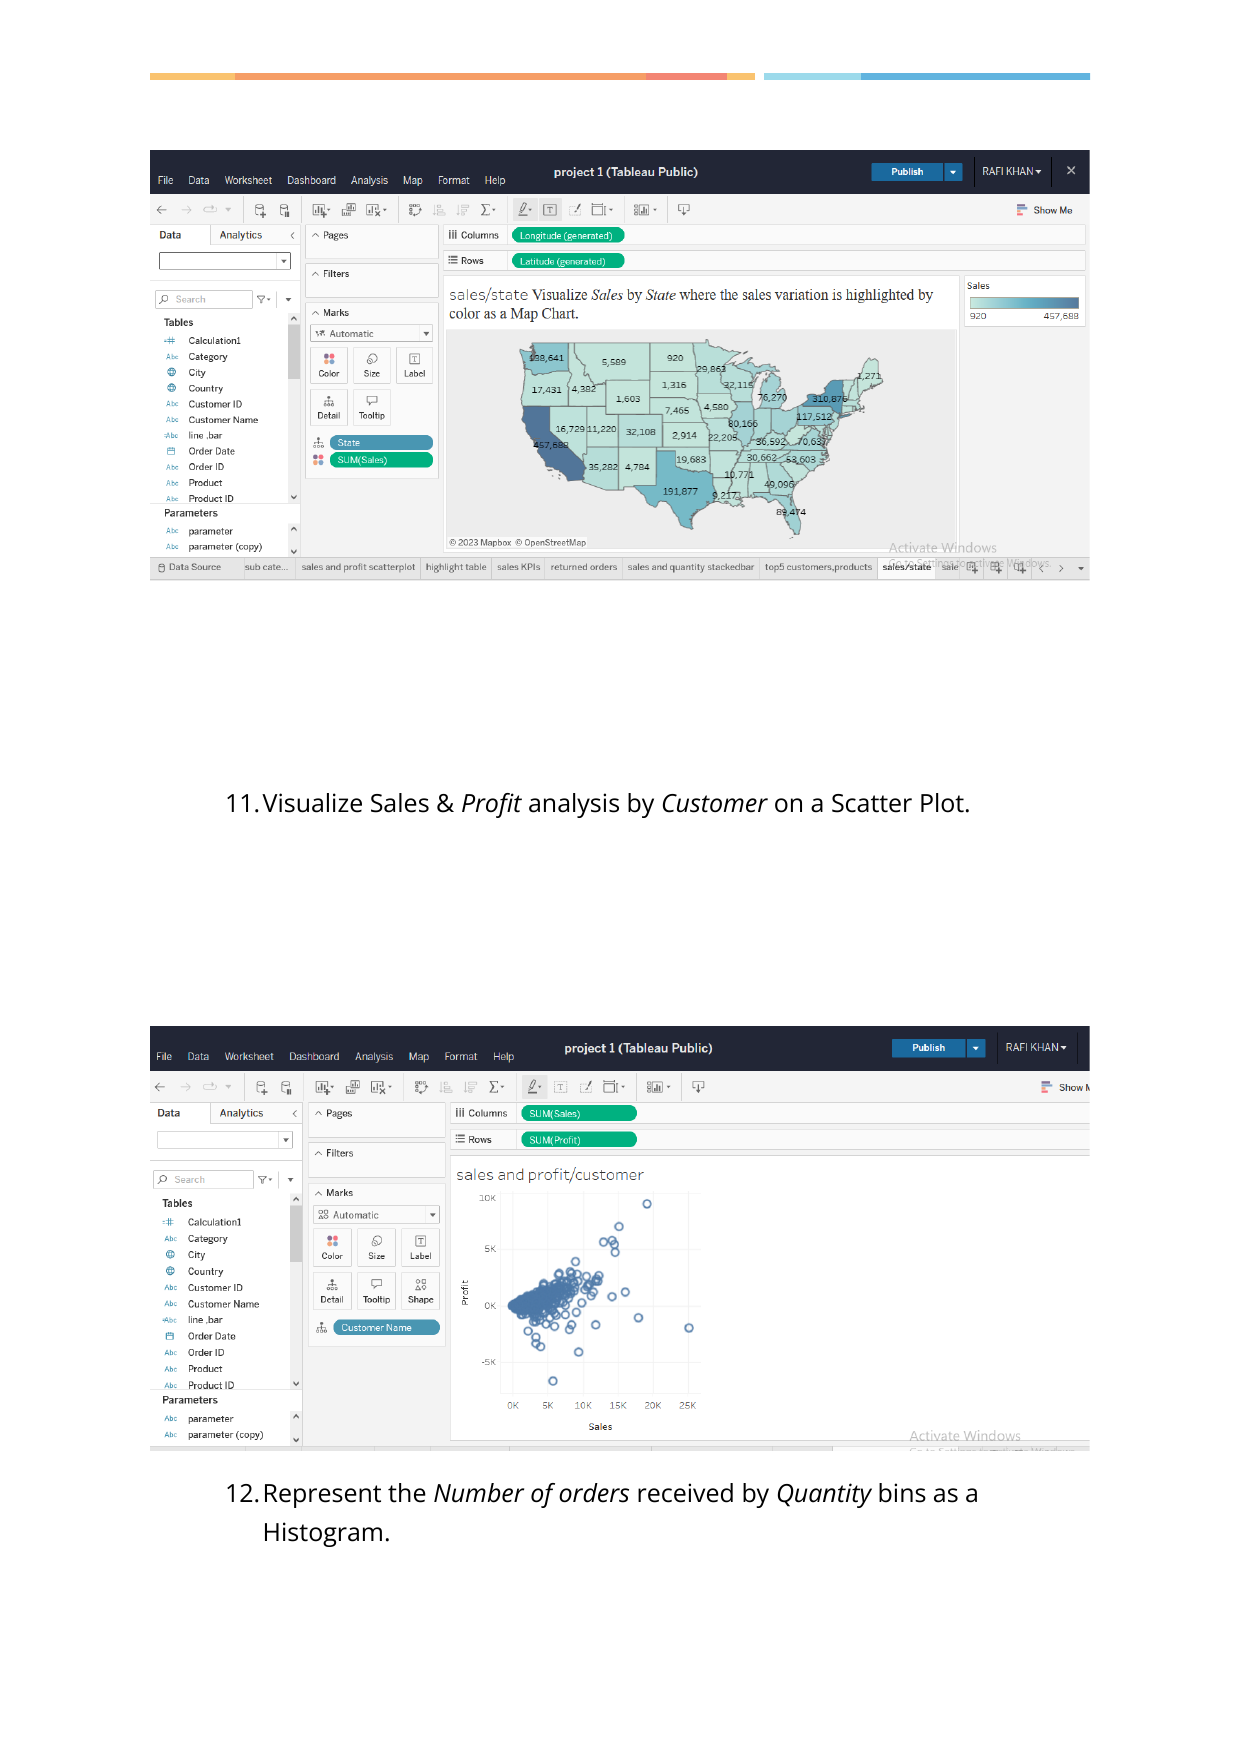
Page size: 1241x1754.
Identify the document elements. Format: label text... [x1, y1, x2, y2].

list Represent the Number of orders received by Quantity bins as a Histogram. [225, 1475, 1090, 1549]
picture [150, 150, 1090, 581]
picture [150, 73, 1091, 80]
picture [150, 1026, 1090, 1451]
list Visualize Sales & Profit analysis by Customer on a Scatter Plot. [225, 786, 1090, 820]
